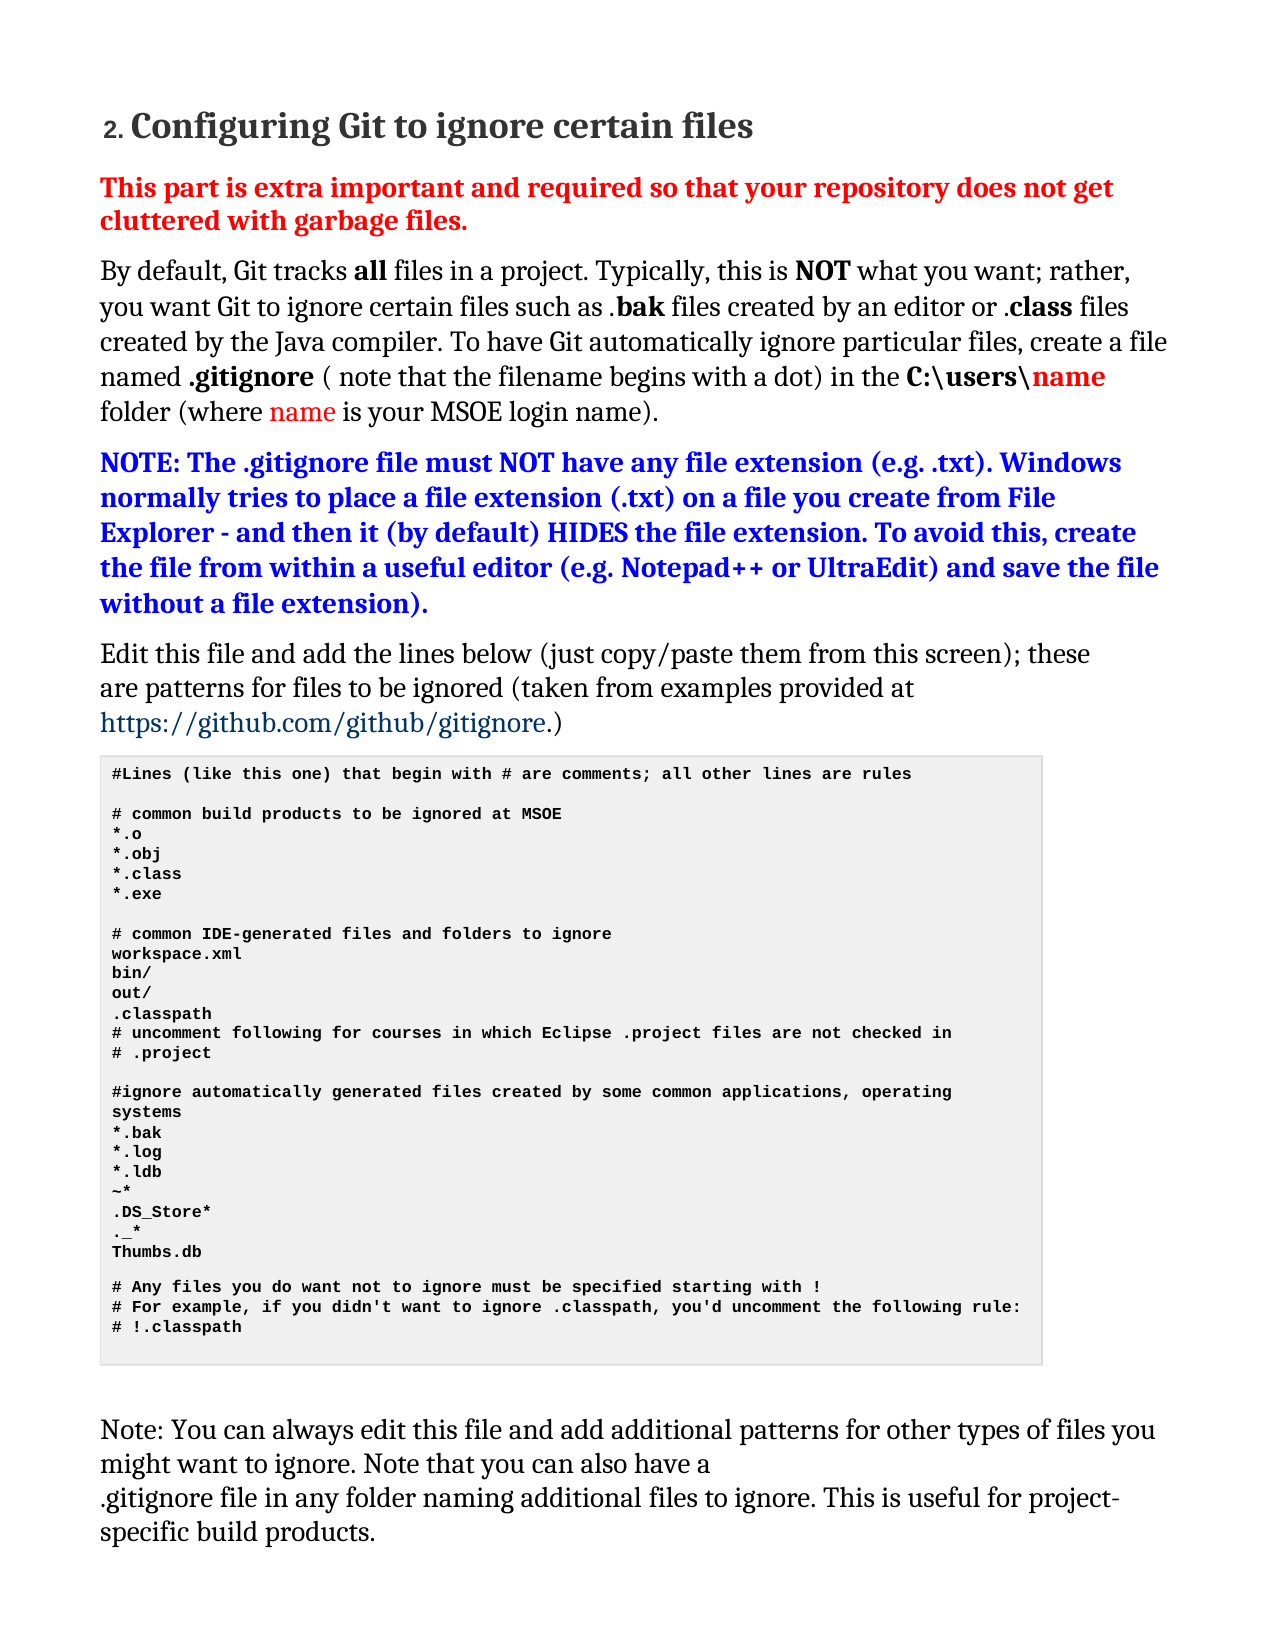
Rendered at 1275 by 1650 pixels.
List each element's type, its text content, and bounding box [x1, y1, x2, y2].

text Note: You can always edit this file and add additional patterns for other types of files you might want to ignore. Note that you can also have a [100, 1413, 1187, 1480]
text .gitignore file in any folder naming additional files to ignore. This is useful for project-specific build products. [100, 1481, 1187, 1548]
subtitle NOTE: The .gitignore file must NOT have any file extension (e.g. .txt). Windows normally tries to place a file extension (.txt) on a file you create from File Explorer - and then it (by default) HIDES the file extension. To avoid this, create the file from within a useful editor (e.g. Notepad++ or UltraEdit) and save the file without a file extension). [100, 446, 1172, 620]
text Edit this file and add the lines below (just copy/paste them from this screen); these are patterns for files to be ignored (taken from examples provided at https://github.com/github/gitignore.) [100, 637, 1125, 740]
text By default, Git tracks all files in a project. Typically, this is NOT what you want; rather, you want Git to ignore certain files such as .bak files created by an editor or .class files created by the Java compiler. To have Git automatically ignore particular files, create a file named .gitignore ( note that the filename begins with a dot) in the C:\users\name folder (where name is your MSOE login name). [100, 254, 1168, 429]
subtitle Configuring Git to ignore certain files [103, 104, 1187, 148]
subtitle This part is extra important and required so that your repository does not get cluttered with garbage files. [100, 171, 1187, 238]
